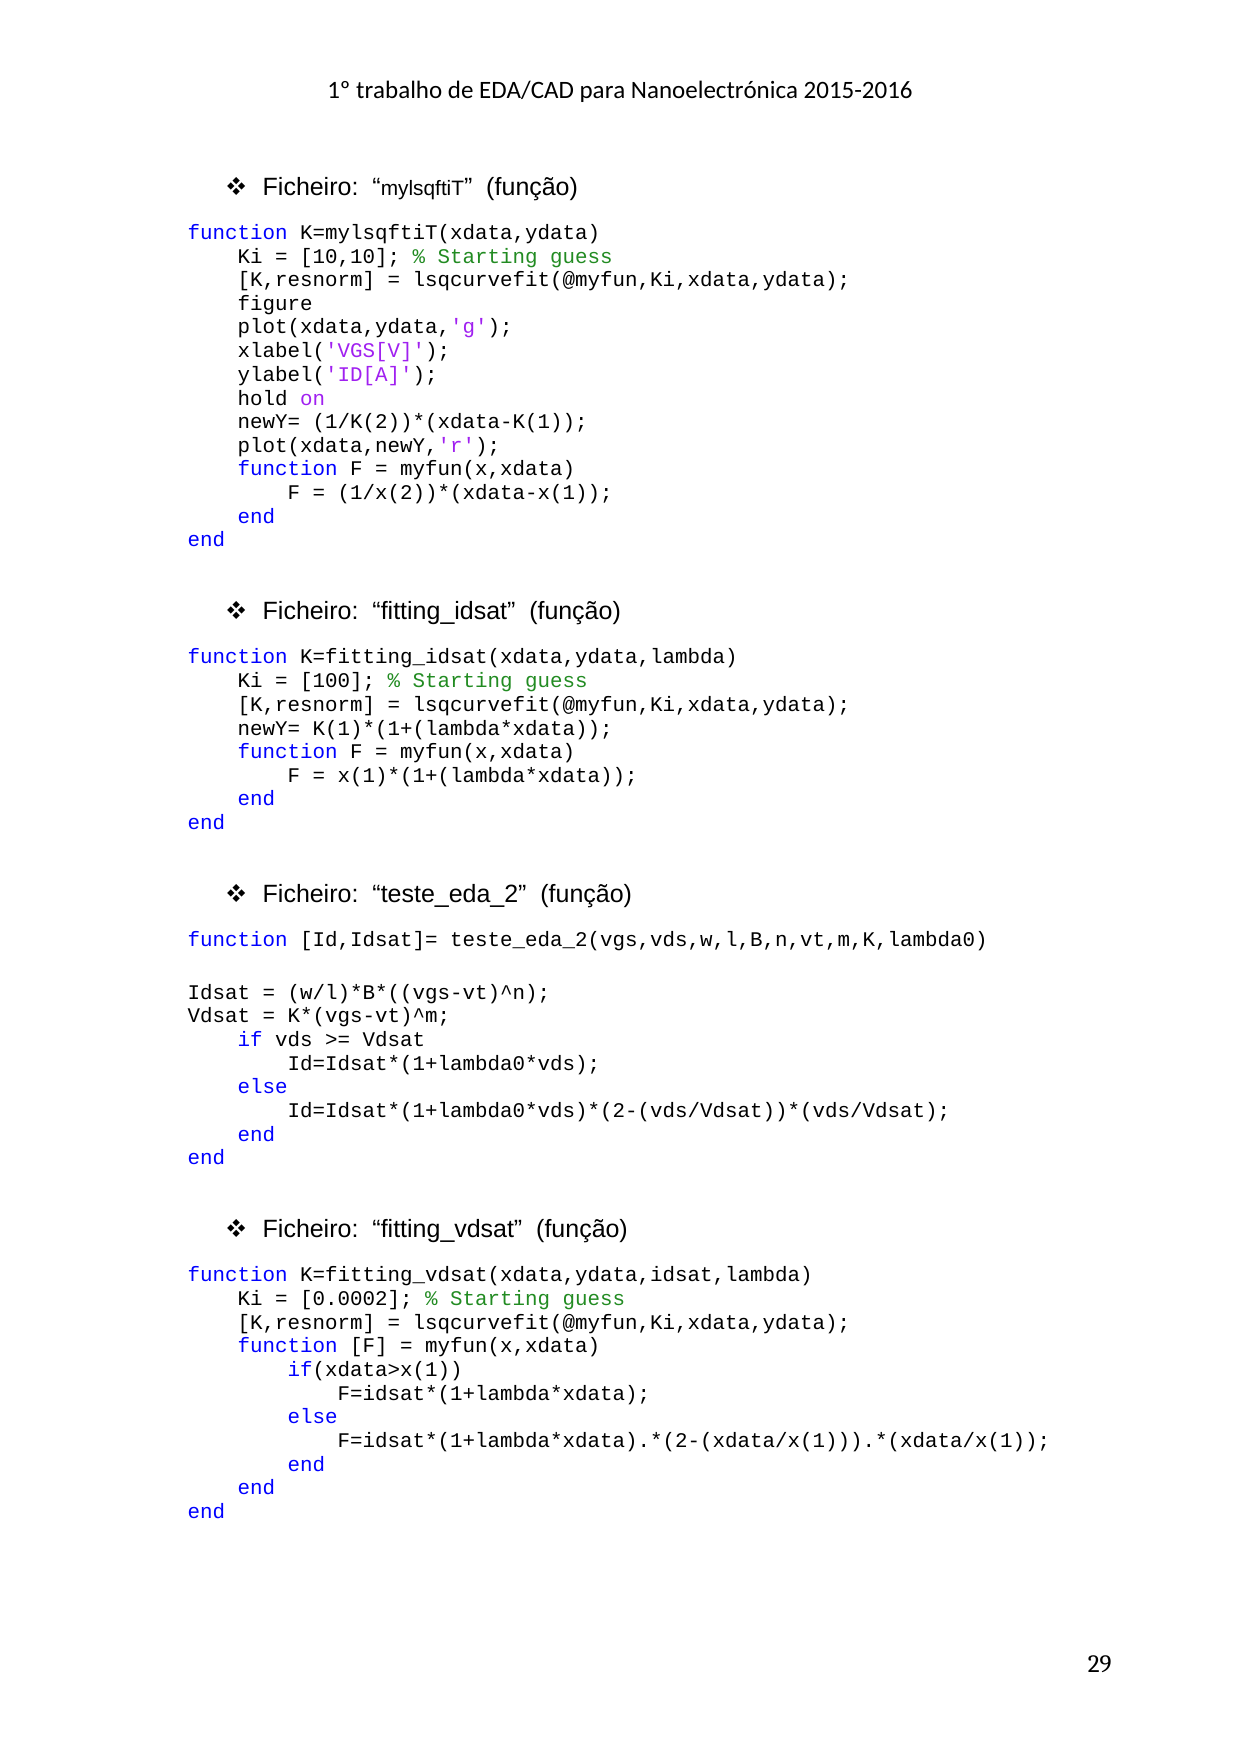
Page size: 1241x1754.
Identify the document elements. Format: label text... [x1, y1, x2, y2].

text Idsat = (w/l)*B*((vgs-vt)^n); [187, 982, 1053, 1005]
text if vds >= Vdsat [187, 1029, 1053, 1053]
list Ficheiro: “mylsqftiT” (função) [225, 172, 1053, 200]
text function K=fitting_idsat(xdata,ydata,lambda) [187, 647, 1053, 670]
text Ki = [100]; % Starting guess [187, 670, 1053, 694]
list Ficheiro: “fitting_vdsat” (função) [225, 1214, 1053, 1243]
text function K=mylsqftiT(xdata,ydata) [187, 222, 1053, 246]
text end [187, 506, 1053, 529]
text newY= (1/K(2))*(xdata-K(1)); [187, 411, 1053, 435]
text function F = myfun(x,xdata) [187, 458, 1053, 482]
text F=idsat*(1+lambda*xdata).*(2-(xdata/x(1))).*(xdata/x(1)); [187, 1430, 1053, 1453]
text hold on [187, 387, 1053, 411]
text else [187, 1406, 1053, 1430]
text function K=fitting_vdsat(xdata,ydata,idsat,lambda) [187, 1264, 1053, 1288]
text end [187, 1123, 1053, 1147]
text Vdsat = K*(vgs-vt)^m; [187, 1005, 1053, 1029]
text else [187, 1076, 1053, 1100]
text Ki = [0.0002]; % Starting guess [187, 1288, 1053, 1312]
text figure [187, 293, 1053, 317]
text Id=Idsat*(1+lambda0*vds)*(2-(vds/Vdsat))*(vds/Vdsat); [187, 1100, 1053, 1123]
text Id=Idsat*(1+lambda0*vds); [187, 1053, 1053, 1076]
text end [187, 529, 1053, 553]
text [K,resnorm] = lsqcurvefit(@myfun,Ki,xdata,ydata); [187, 694, 1053, 717]
text ylabel('ID[A]'); [187, 364, 1053, 387]
text end [187, 1477, 1053, 1501]
text function [F] = myfun(x,xdata) [187, 1335, 1053, 1359]
text xlabel('VGS[V]'); [187, 340, 1053, 364]
text function F = myfun(x,xdata) [187, 741, 1053, 765]
text end [187, 812, 1053, 836]
text plot(xdata,ydata,'g'); [187, 317, 1053, 340]
text if(xdata>x(1)) [187, 1359, 1053, 1383]
text newY= K(1)*(1+(lambda*xdata)); [187, 717, 1053, 741]
text end [187, 1453, 1053, 1477]
list Ficheiro: “teste_eda_2” (função) [225, 879, 1053, 908]
text [K,resnorm] = lsqcurvefit(@myfun,Ki,xdata,ydata); [187, 269, 1053, 293]
text F=idsat*(1+lambda*xdata); [187, 1383, 1053, 1406]
text function [Id,Idsat]= teste_eda_2(vgs,vds,w,l,B,n,vt,m,K,lambda0) [187, 929, 1053, 953]
text end [187, 1501, 1053, 1524]
list Ficheiro: “fitting_idsat” (função) [225, 596, 1053, 625]
text end [187, 1147, 1053, 1171]
text F = (1/x(2))*(xdata-x(1)); [187, 482, 1053, 506]
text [187, 1312, 1053, 1335]
text Ki = [10,10]; % Starting guess [187, 246, 1053, 269]
text end [187, 788, 1053, 812]
text plot(xdata,newY,'r'); [187, 435, 1053, 458]
text F = x(1)*(1+(lambda*xdata)); [187, 765, 1053, 788]
